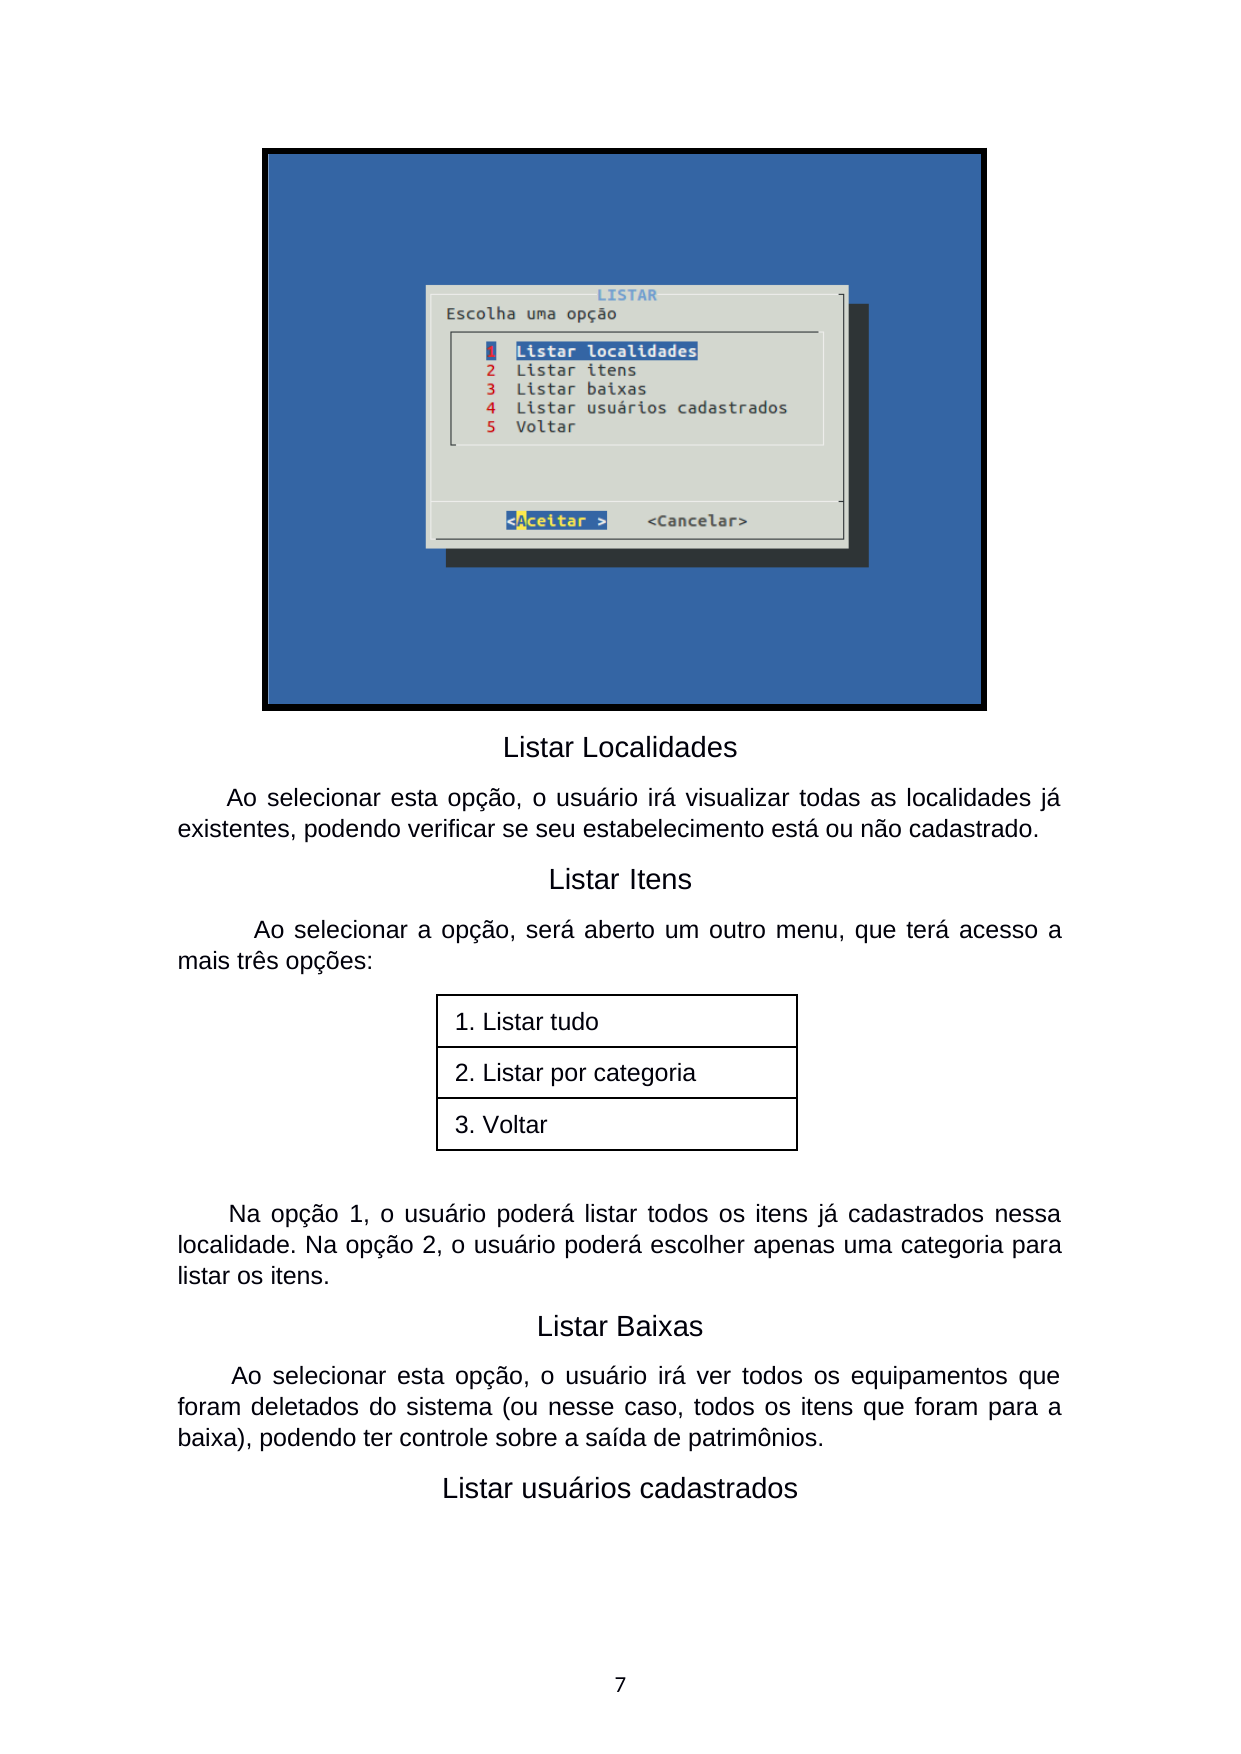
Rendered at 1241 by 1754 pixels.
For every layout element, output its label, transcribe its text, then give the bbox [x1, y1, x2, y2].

text Ao selecionar esta opção, o usuário irá ver todos os equipamentos que foram deletados do sistema (ou nesse caso, todos os itens que foram para a baixa), podendo ter controle sobre a saída de patrimônios. [177, 1361, 1063, 1452]
picture [268, 154, 981, 704]
text Ao selecionar esta opção, o usuário irá visualizar todas as localidades já existentes, podendo verificar se seu estabelecimento está ou não cadastrado. [177, 783, 1063, 843]
text Listar Baixas [177, 1308, 1063, 1342]
text Na opção 1, o usuário poderá listar todos os itens já cadastrados nessa localidade. Na opção 2, o usuário poderá escolher apenas uma categoria para listar os itens. [177, 1199, 1063, 1289]
text Listar Itens [177, 862, 1063, 896]
text Listar usuários cadastrados [177, 1471, 1063, 1505]
table_cell 3. Voltar [438, 1099, 796, 1149]
table_cell 2. Listar por categoria [438, 1048, 796, 1097]
text Ao selecionar a opção, será aberto um outro menu, que terá acesso a mais três opções: [177, 915, 1063, 975]
text Listar Localidades [177, 730, 1063, 764]
table_header 1. Listar tudo [438, 996, 796, 1046]
